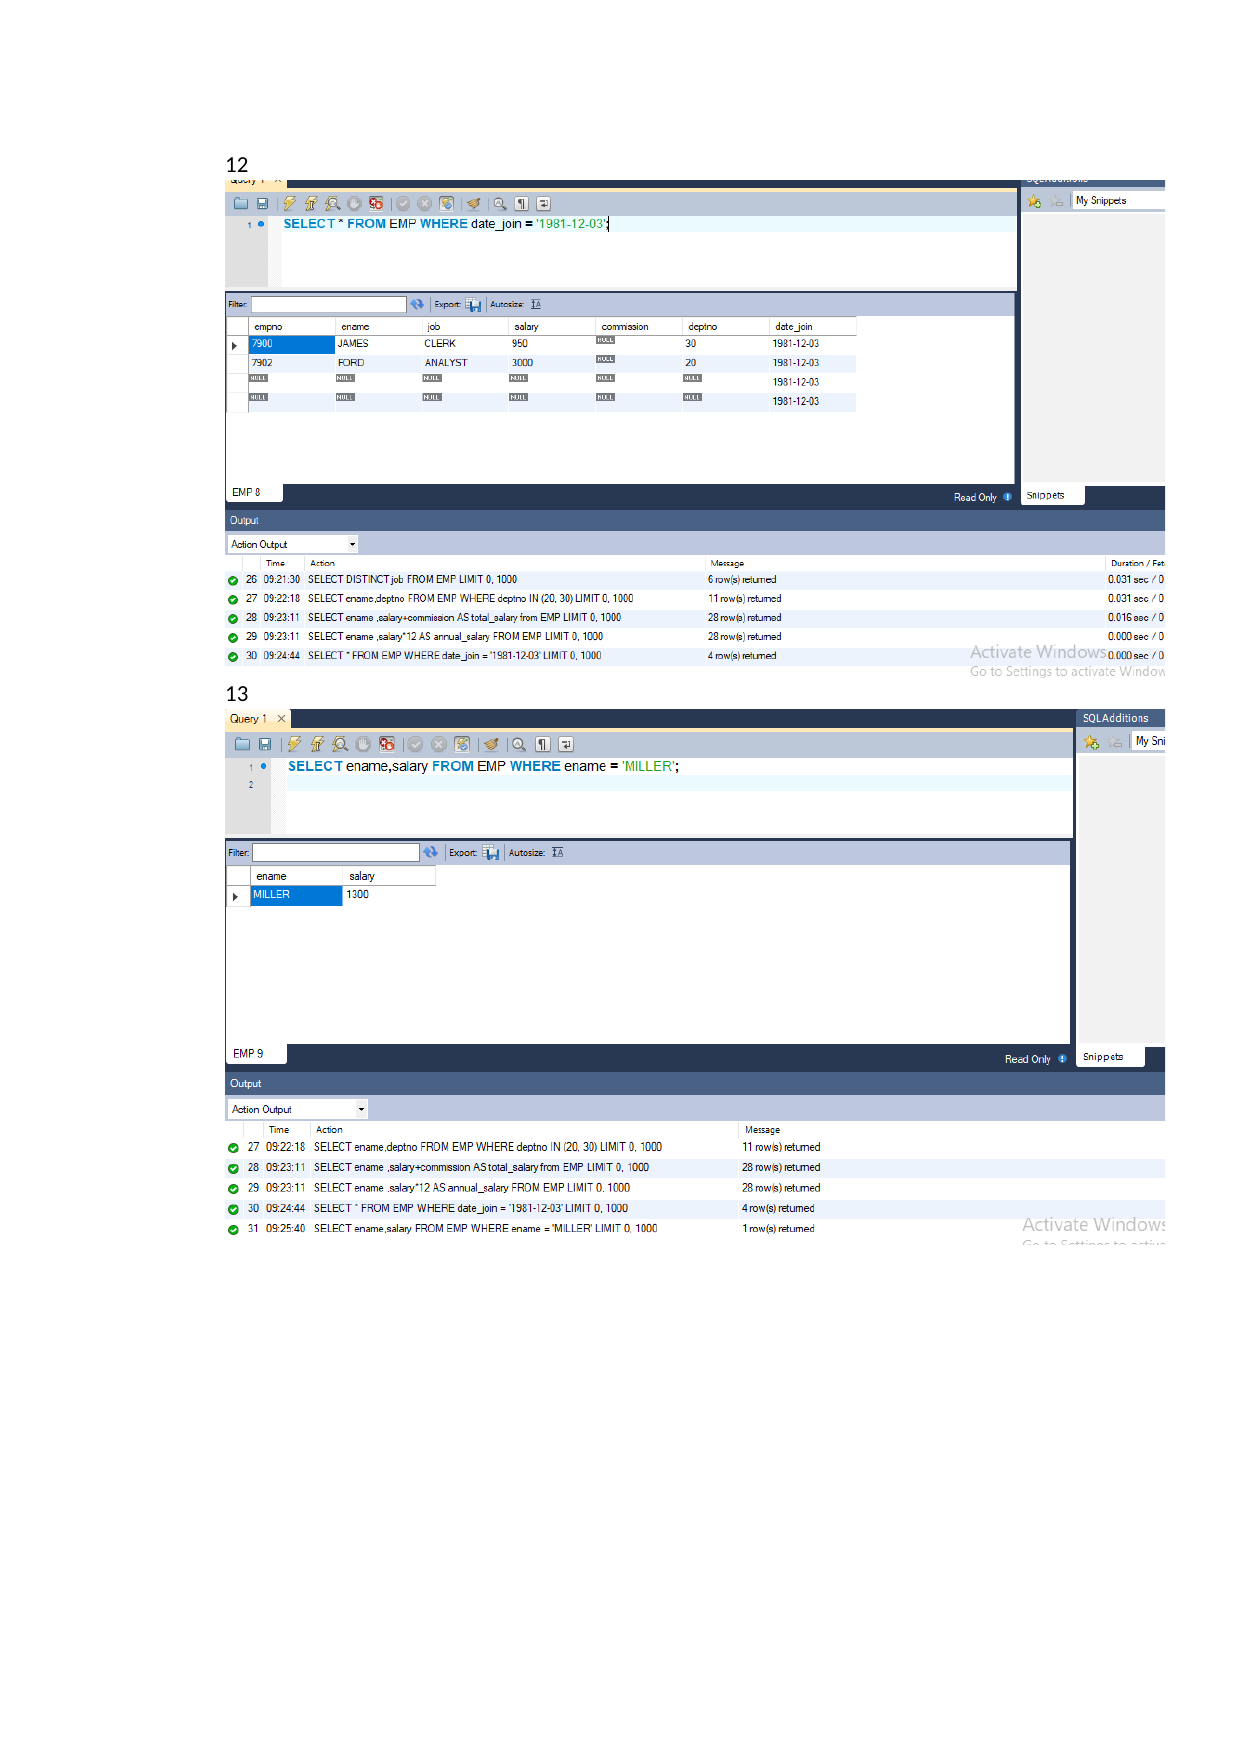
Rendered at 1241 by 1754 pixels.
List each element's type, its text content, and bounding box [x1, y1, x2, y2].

list 12 [225, 150, 1090, 180]
picture [225, 709, 1166, 1245]
list 13 [225, 679, 1090, 709]
picture [225, 180, 1166, 678]
